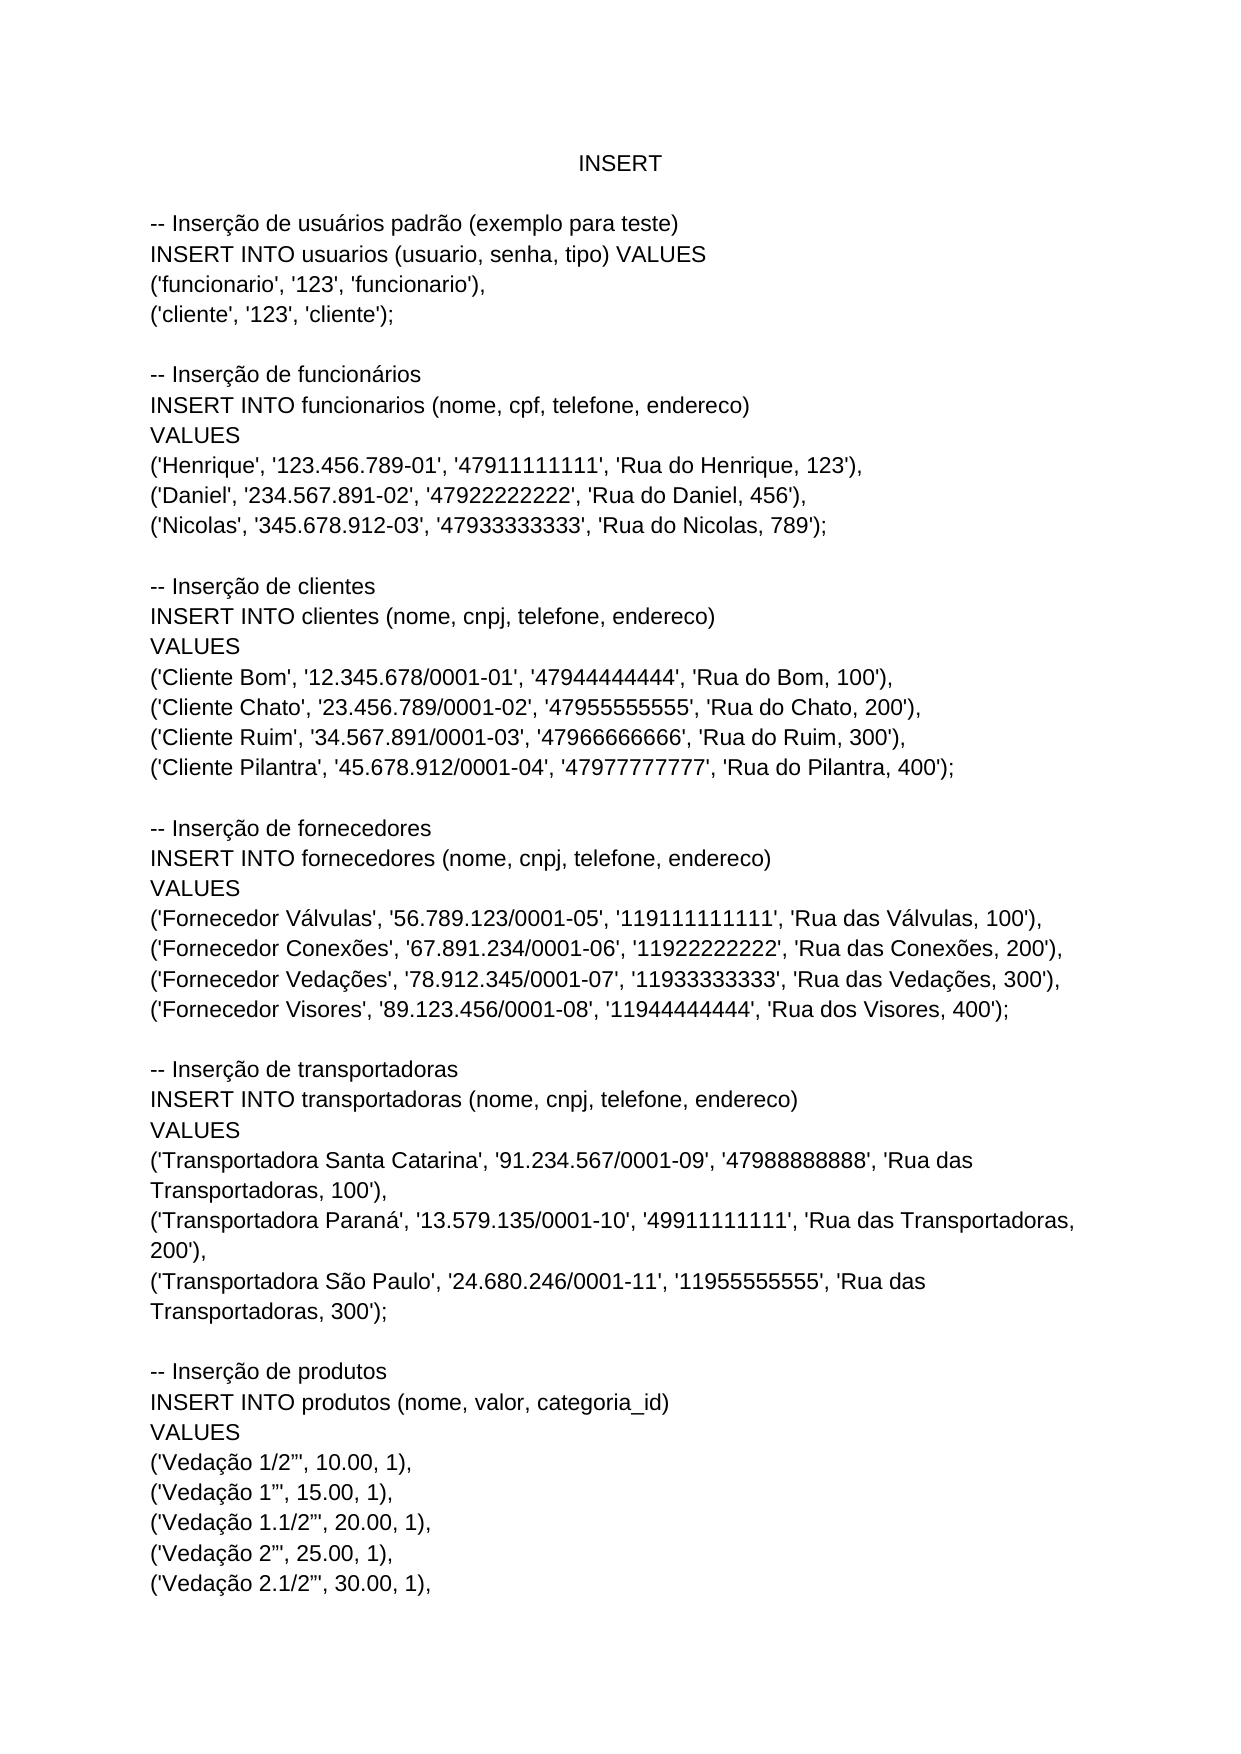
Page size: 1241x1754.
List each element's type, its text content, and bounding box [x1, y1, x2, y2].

text INSERT INTO produtos (nome, valor, categoria_id) [150, 1388, 1090, 1415]
text ('Vedação 1/2”', 10.00, 1), [150, 1449, 1090, 1475]
text ('Fornecedor Visores', '89.123.456/0001-08', '11944444444', 'Rua dos Visores, 400'); [150, 996, 1090, 1022]
text VALUES [150, 1419, 1090, 1445]
text VALUES [150, 875, 1090, 901]
text ('funcionario', '123', 'funcionario'), [150, 271, 1090, 297]
text ('Fornecedor Vedações', '78.912.345/0001-07', '11933333333', 'Rua das Vedações, 300'), [150, 966, 1090, 992]
text ('Transportadora São Paulo', '24.680.246/0001-11', '11955555555', 'Rua das Transportadoras, 300'); [150, 1268, 1090, 1324]
text ('Cliente Pilantra', '45.678.912/0001-04', '47977777777', 'Rua do Pilantra, 400'); [150, 754, 1090, 781]
text ('Daniel', '234.567.891-02', '47922222222', 'Rua do Daniel, 456'), [150, 482, 1090, 509]
text INSERT INTO clientes (nome, cnpj, telefone, endereco) [150, 603, 1090, 629]
text -- Inserção de usuários padrão (exemplo para teste) [150, 210, 1090, 237]
text ('Cliente Ruim', '34.567.891/0001-03', '47966666666', 'Rua do Ruim, 300'), [150, 724, 1090, 750]
text VALUES [150, 422, 1090, 448]
text INSERT INTO transportadoras (nome, cnpj, telefone, endereco) [150, 1086, 1090, 1113]
text ('Nicolas', '345.678.912-03', '47933333333', 'Rua do Nicolas, 789'); [150, 512, 1090, 539]
text INSERT INTO usuarios (usuario, senha, tipo) VALUES [150, 241, 1090, 267]
text -- Inserção de fornecedores [150, 814, 1090, 841]
text ('Fornecedor Conexões', '67.891.234/0001-06', '11922222222', 'Rua das Conexões, 200'), [150, 935, 1090, 962]
text ('Vedação 2.1/2”', 30.00, 1), [150, 1570, 1090, 1596]
text INSERT INTO funcionarios (nome, cpf, telefone, endereco) [150, 392, 1090, 418]
text ('Vedação 1”', 15.00, 1), [150, 1479, 1090, 1506]
text ('Henrique', '123.456.789-01', '47911111111', 'Rua do Henrique, 123'), [150, 452, 1090, 478]
text -- Inserção de produtos [150, 1358, 1090, 1385]
text ('Transportadora Santa Catarina', '91.234.567/0001-09', '47988888888', 'Rua das Transportadoras, 100'), [150, 1147, 1090, 1203]
text ('Transportadora Paraná', '13.579.135/0001-10', '49911111111', 'Rua das Transportadoras, 200'), [150, 1207, 1090, 1264]
text ('Vedação 1.1/2”', 20.00, 1), [150, 1509, 1090, 1536]
text -- Inserção de transportadoras [150, 1056, 1090, 1083]
text ('cliente', '123', 'cliente'); [150, 301, 1090, 327]
text ('Cliente Bom', '12.345.678/0001-01', '47944444444', 'Rua do Bom, 100'), [150, 663, 1090, 690]
text VALUES [150, 1117, 1090, 1143]
text -- Inserção de funcionários [150, 361, 1090, 388]
text ('Fornecedor Válvulas', '56.789.123/0001-05', '119111111111', 'Rua das Válvulas, 100'), [150, 905, 1090, 932]
text ('Cliente Chato', '23.456.789/0001-02', '47955555555', 'Rua do Chato, 200'), [150, 694, 1090, 720]
text VALUES [150, 633, 1090, 660]
text ('Vedação 2”', 25.00, 1), [150, 1539, 1090, 1566]
text INSERT [150, 150, 1090, 176]
text INSERT INTO fornecedores (nome, cnpj, telefone, endereco) [150, 845, 1090, 871]
text -- Inserção de clientes [150, 573, 1090, 599]
